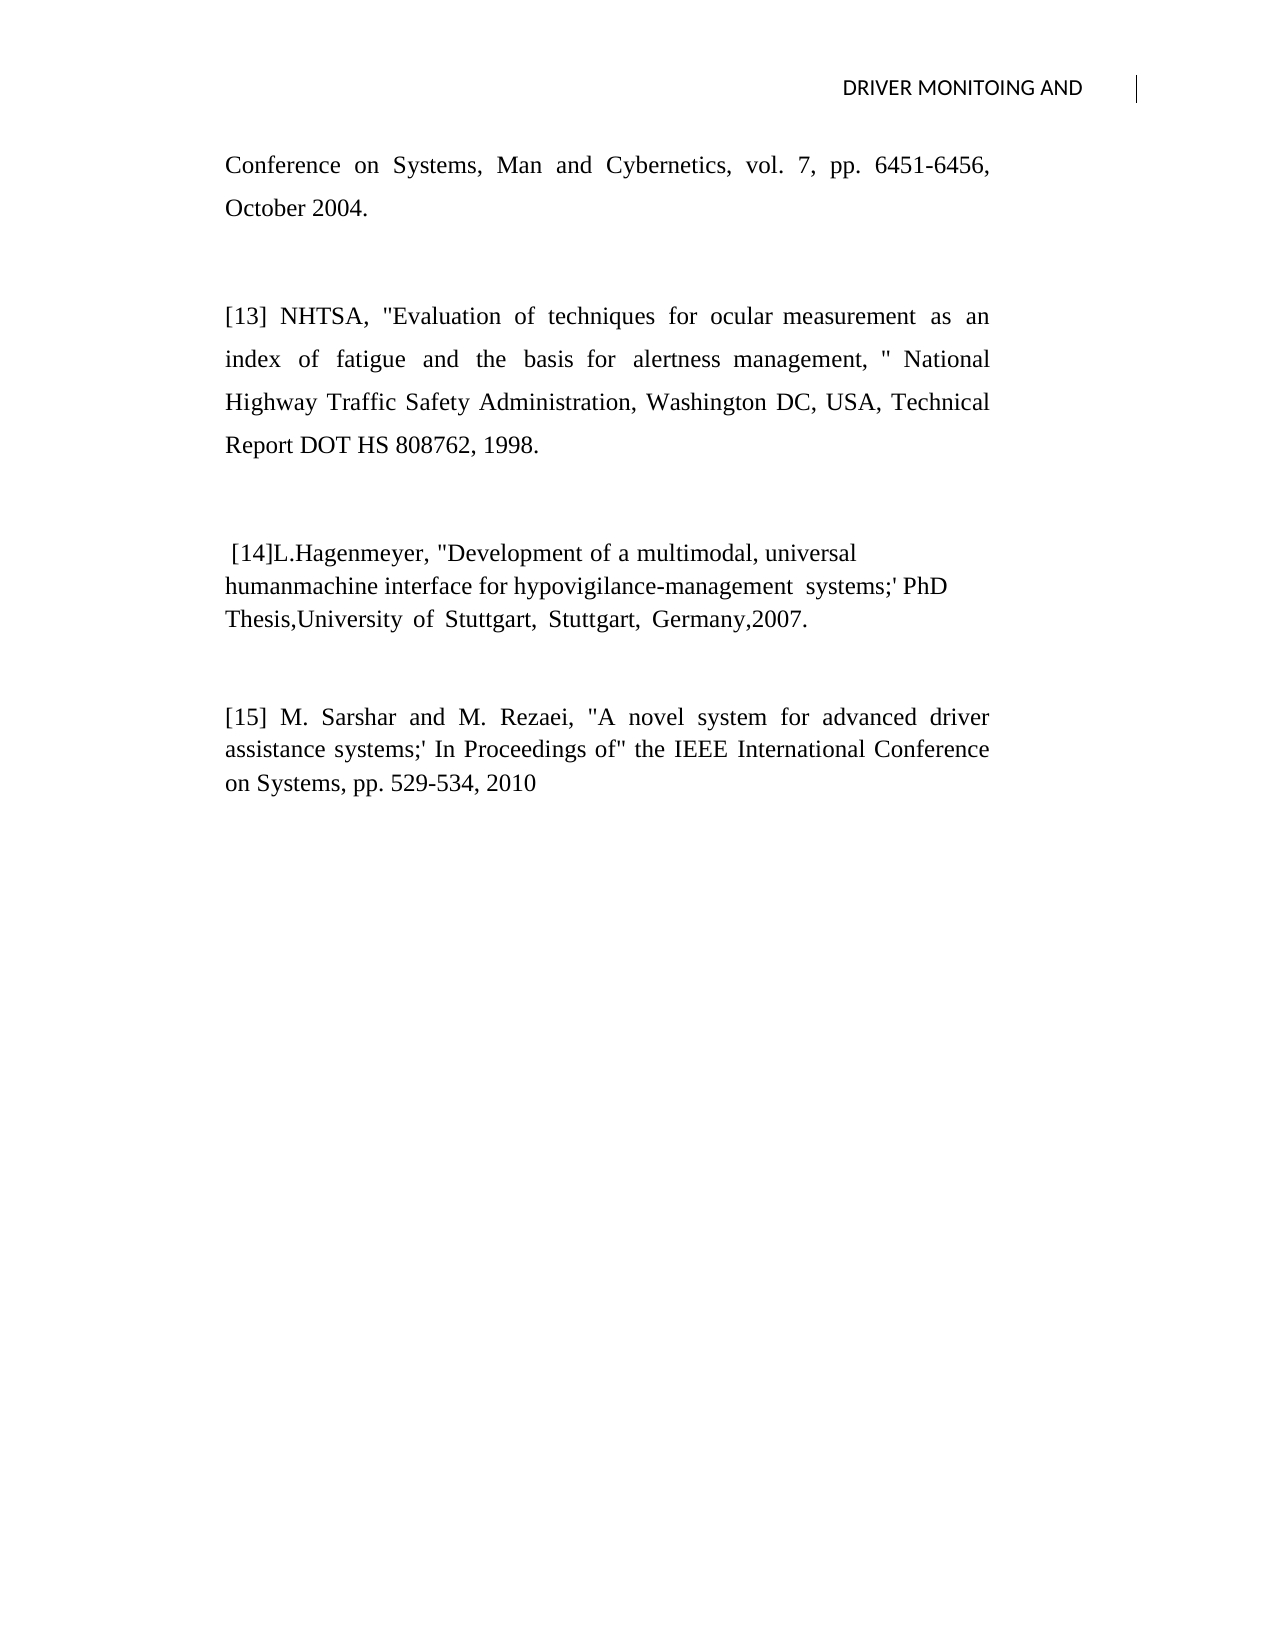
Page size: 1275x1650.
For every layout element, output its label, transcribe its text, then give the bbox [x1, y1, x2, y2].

text [15] M. Sarshar and M. Rezaei, "A novel system for advanced driver assistance systems;' In Proceedings of" the IEEE International Conference on Systems, pp. 529-534, 2010 [225, 702, 990, 796]
text [14]L.Hagenmeyer, "Development of a multimodal, universal humanmachine interface for hypovigilance-management systems;' PhD Thesis,University of Stuttgart, Stuttgart, Germany,2007. [225, 538, 990, 633]
text [13] NHTSA, "Evaluation of techniques for ocular measurement as an index of fatigue and the basis for alertness management, " National Highway Traffic Safety Administration, Washington DC, USA, Technical Report DOT HS 808762, 1998. [225, 301, 990, 459]
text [225, 150, 990, 222]
